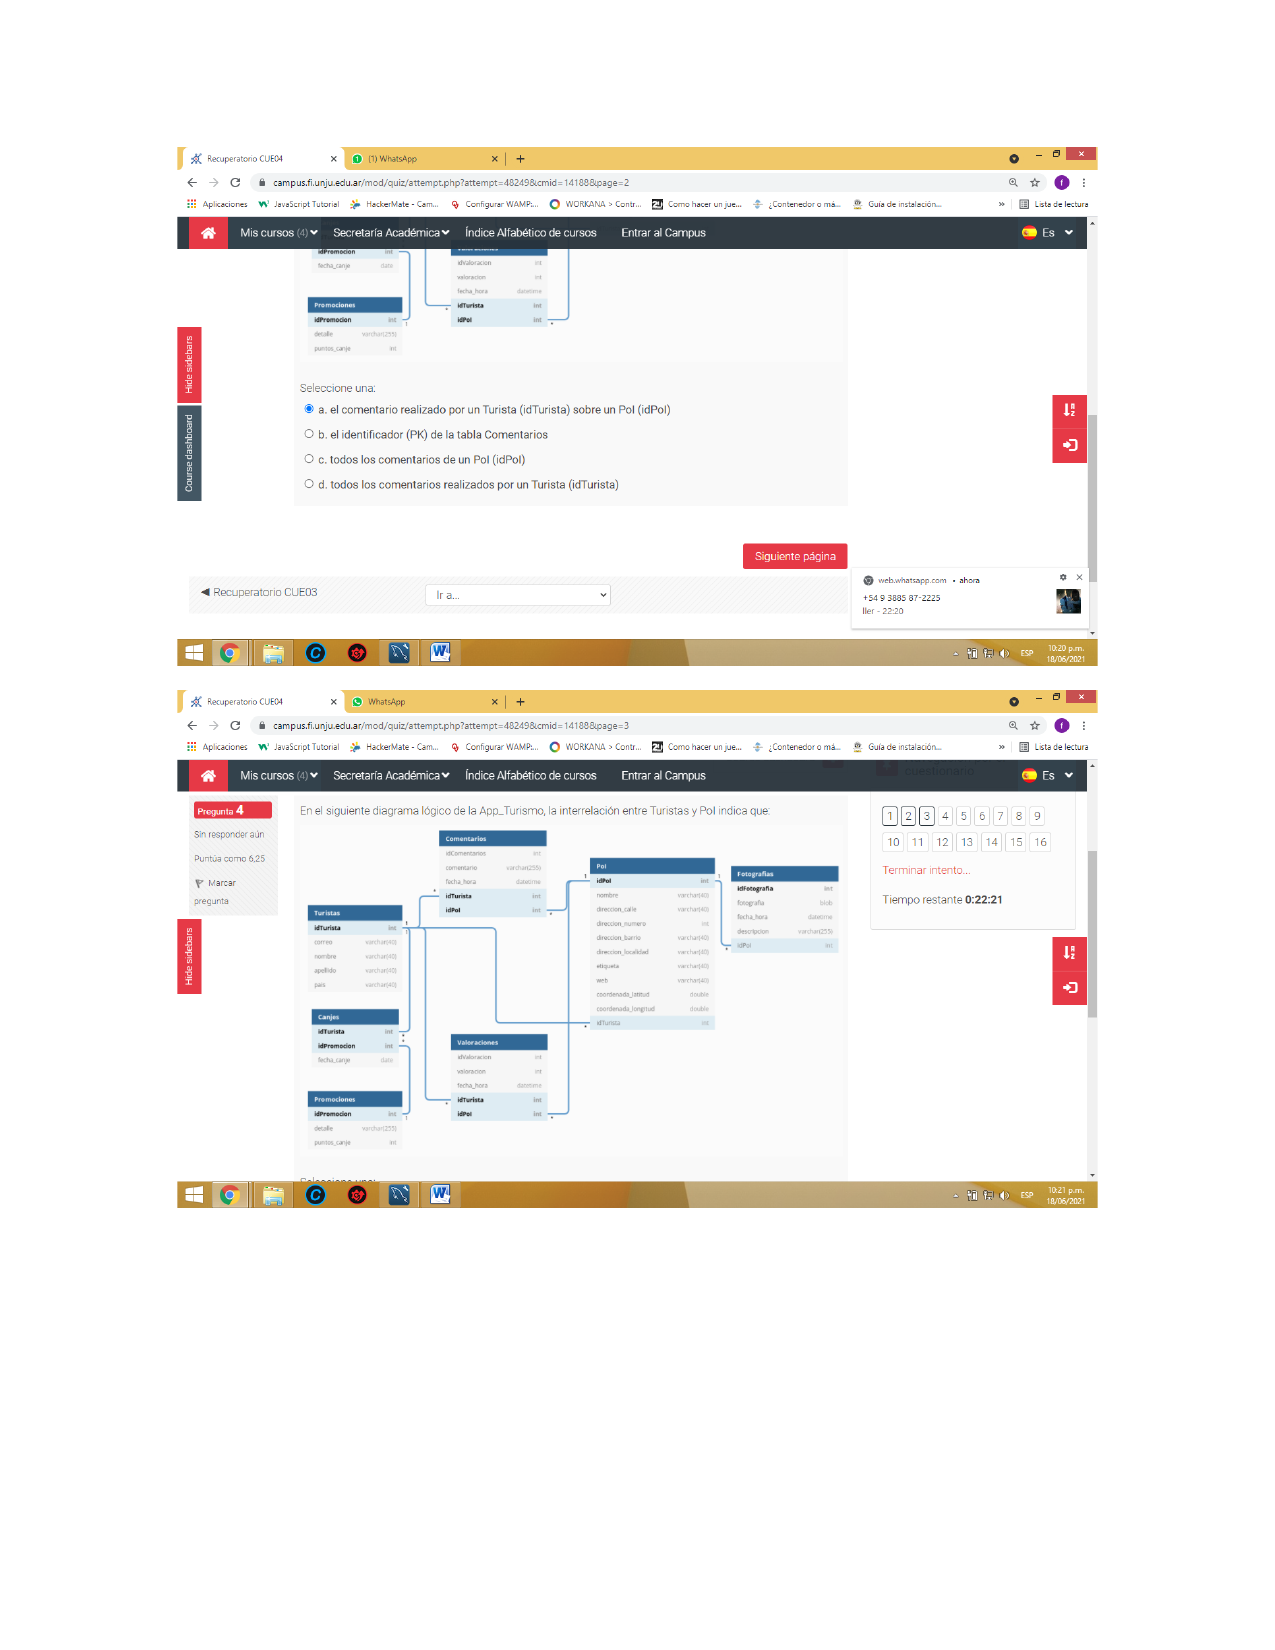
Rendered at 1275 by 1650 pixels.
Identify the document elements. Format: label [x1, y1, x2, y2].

picture [177, 147, 1098, 666]
picture [177, 690, 1098, 1208]
